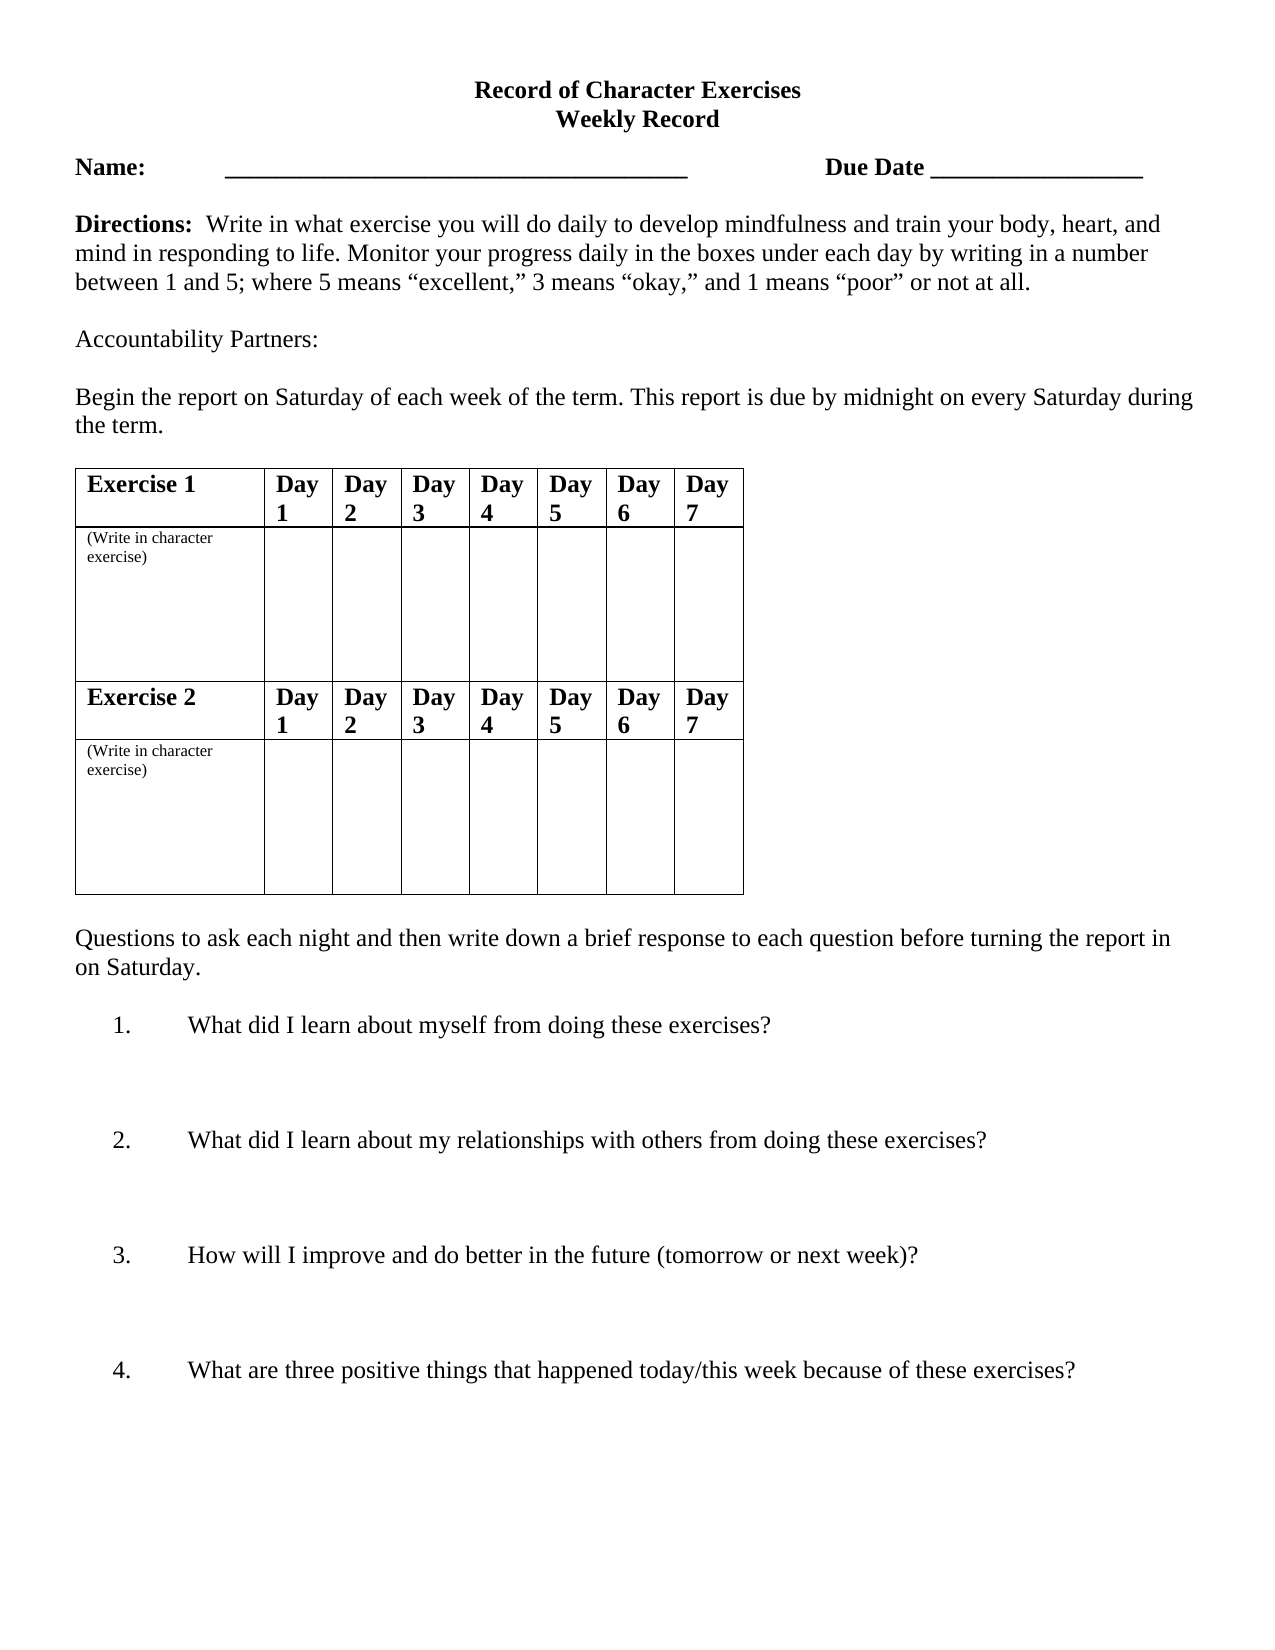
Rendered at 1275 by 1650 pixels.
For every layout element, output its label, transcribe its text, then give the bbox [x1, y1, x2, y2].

text Begin the report on Saturday of each week of the term. This report is due by midnight on every Saturday during the term. [75, 382, 1200, 439]
text Accountability Partners: [75, 324, 1200, 353]
table_cell [538, 528, 606, 681]
table_cell Day 2 [333, 682, 401, 739]
table_cell Day 7 [675, 682, 743, 739]
table_header Exercise 1 [76, 469, 264, 526]
table_cell [470, 528, 537, 681]
text Weekly Record [75, 104, 1200, 132]
table_header Day 5 [538, 469, 606, 526]
table_cell [402, 740, 469, 894]
list What are three positive things that happened today/this week because of these exercises? [112, 1355, 1200, 1383]
table_header Day 7 [675, 469, 743, 526]
table_cell Day 6 [607, 682, 674, 739]
list How will I improve and do better in the future (tomorrow or next week)? [112, 1240, 1200, 1268]
table_cell [607, 528, 674, 681]
list What did I learn about myself from doing these exercises? [112, 1010, 1200, 1038]
table_header Day 4 [470, 469, 537, 526]
table_header Day 6 [607, 469, 674, 526]
text Record of Character Exercises [75, 75, 1200, 104]
table_cell [402, 528, 469, 681]
table_cell [675, 528, 743, 681]
table_cell [470, 740, 537, 894]
table_header Day 2 [333, 469, 401, 526]
table_header Day 1 [265, 469, 332, 526]
table_cell [607, 740, 674, 894]
table_cell Day 1 [265, 682, 332, 739]
table_cell [265, 528, 332, 681]
table_cell Day 5 [538, 682, 606, 739]
table_cell (Write in character exercise) [76, 528, 264, 681]
table_cell [538, 740, 606, 894]
table_cell Day 4 [470, 682, 537, 739]
text Name: _____________________________________ Due Date _________________ [75, 152, 1200, 180]
table_cell [265, 740, 332, 894]
list What did I learn about my relationships with others from doing these exercises? [112, 1125, 1200, 1153]
table_cell [333, 528, 401, 681]
table_cell (Write in character exercise) [76, 740, 264, 894]
table_cell [333, 740, 401, 894]
text Directions: Write in what exercise you will do daily to develop mindfulness and train your body, heart, and mind in responding to life. Monitor your progress daily in the boxes under each day by writing in a number between 1 and 5; where 5 means “excellent,” 3 means “okay,” and 1 means “poor” or not at all. [75, 209, 1200, 295]
table_cell Exercise 2 [76, 682, 264, 739]
table_cell [675, 740, 743, 894]
list Questions to ask each night and then write down a brief response to each question before turning the report in on Saturday. [75, 923, 1200, 981]
table_header Day 3 [402, 469, 469, 526]
table_cell Day 3 [402, 682, 469, 739]
